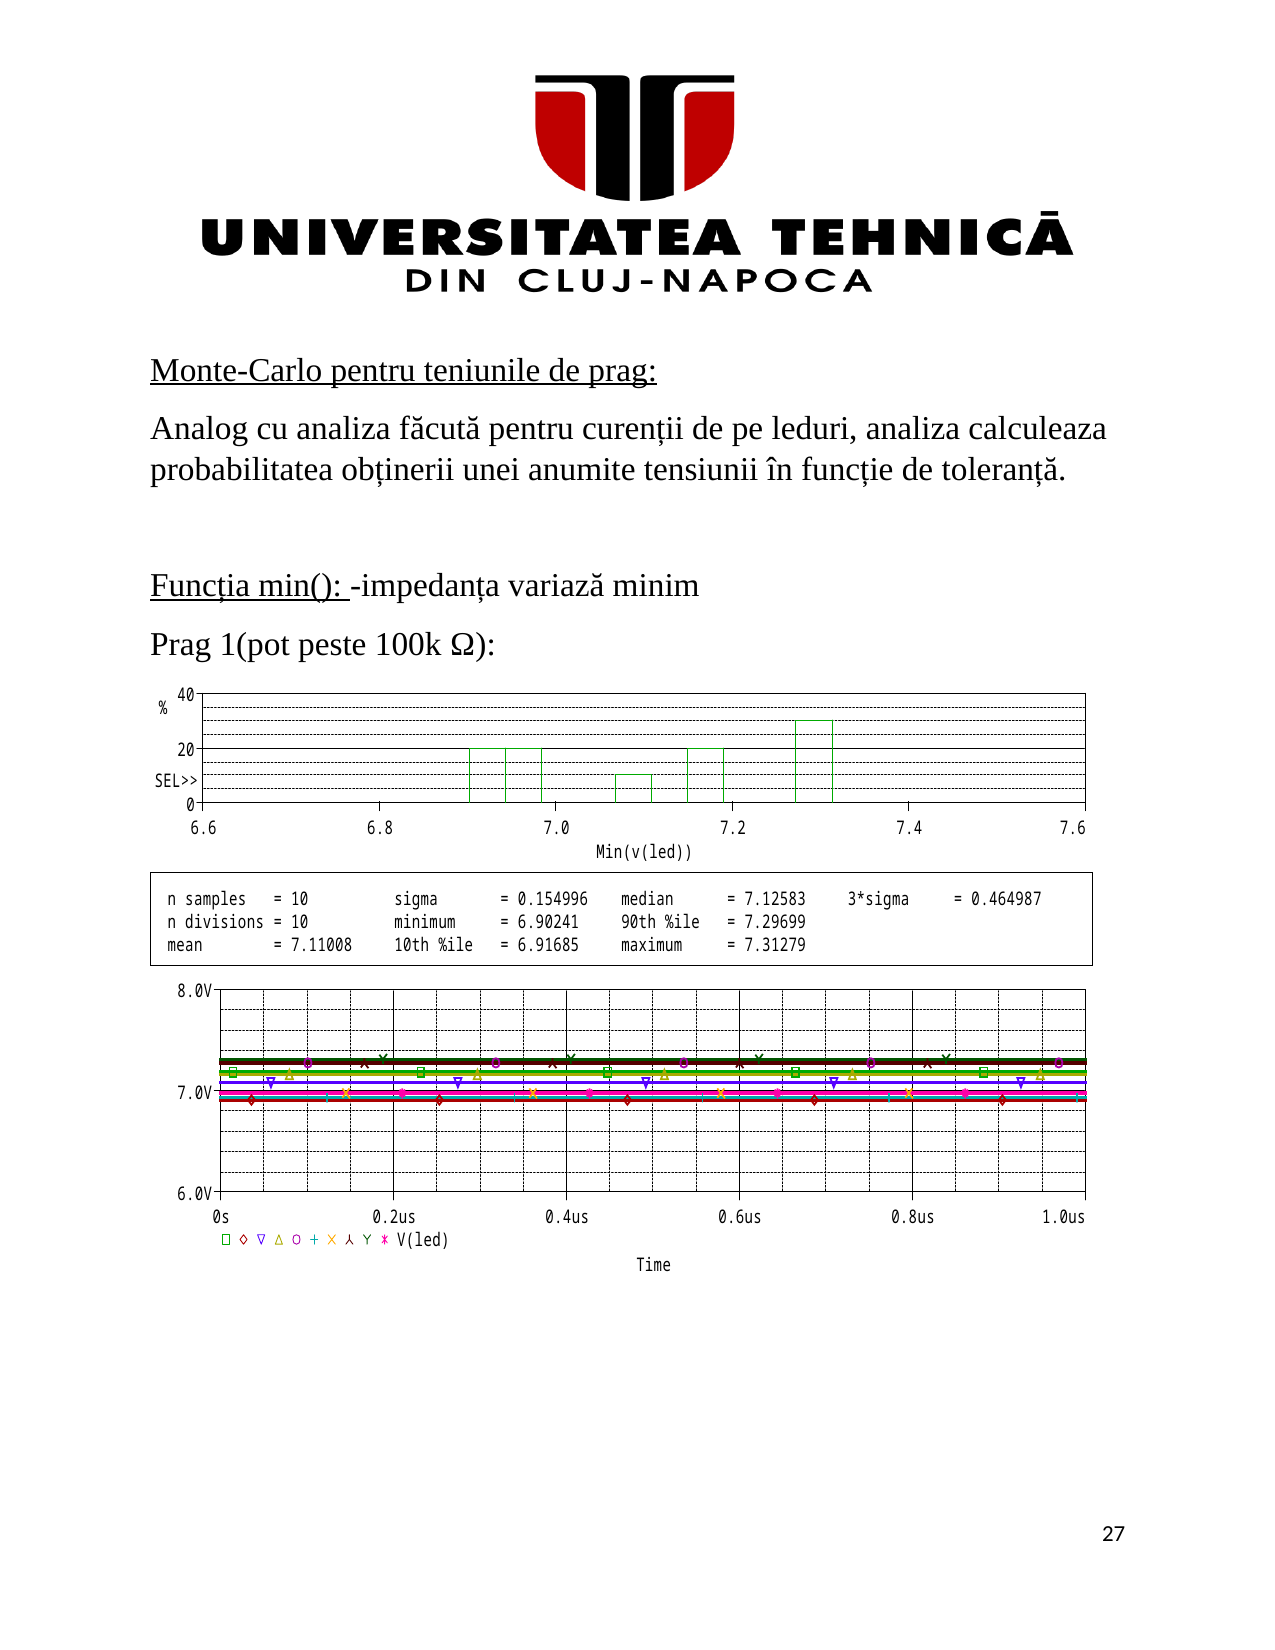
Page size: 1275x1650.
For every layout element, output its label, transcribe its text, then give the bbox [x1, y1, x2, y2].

text Prag 1(pot peste 100k Ω): [150, 624, 1125, 662]
text Analog cu analiza făcută pentru curenții de pe leduri, analiza calculeaza probabilitatea obținerii unei anumite tensiunii în funcție de toleranță. [150, 408, 1125, 488]
picture [200, 75, 1075, 293]
text Funcția min(): -impedanța variază minim [150, 566, 1125, 604]
text Monte-Carlo pentru teniunile de prag: [150, 350, 1125, 389]
